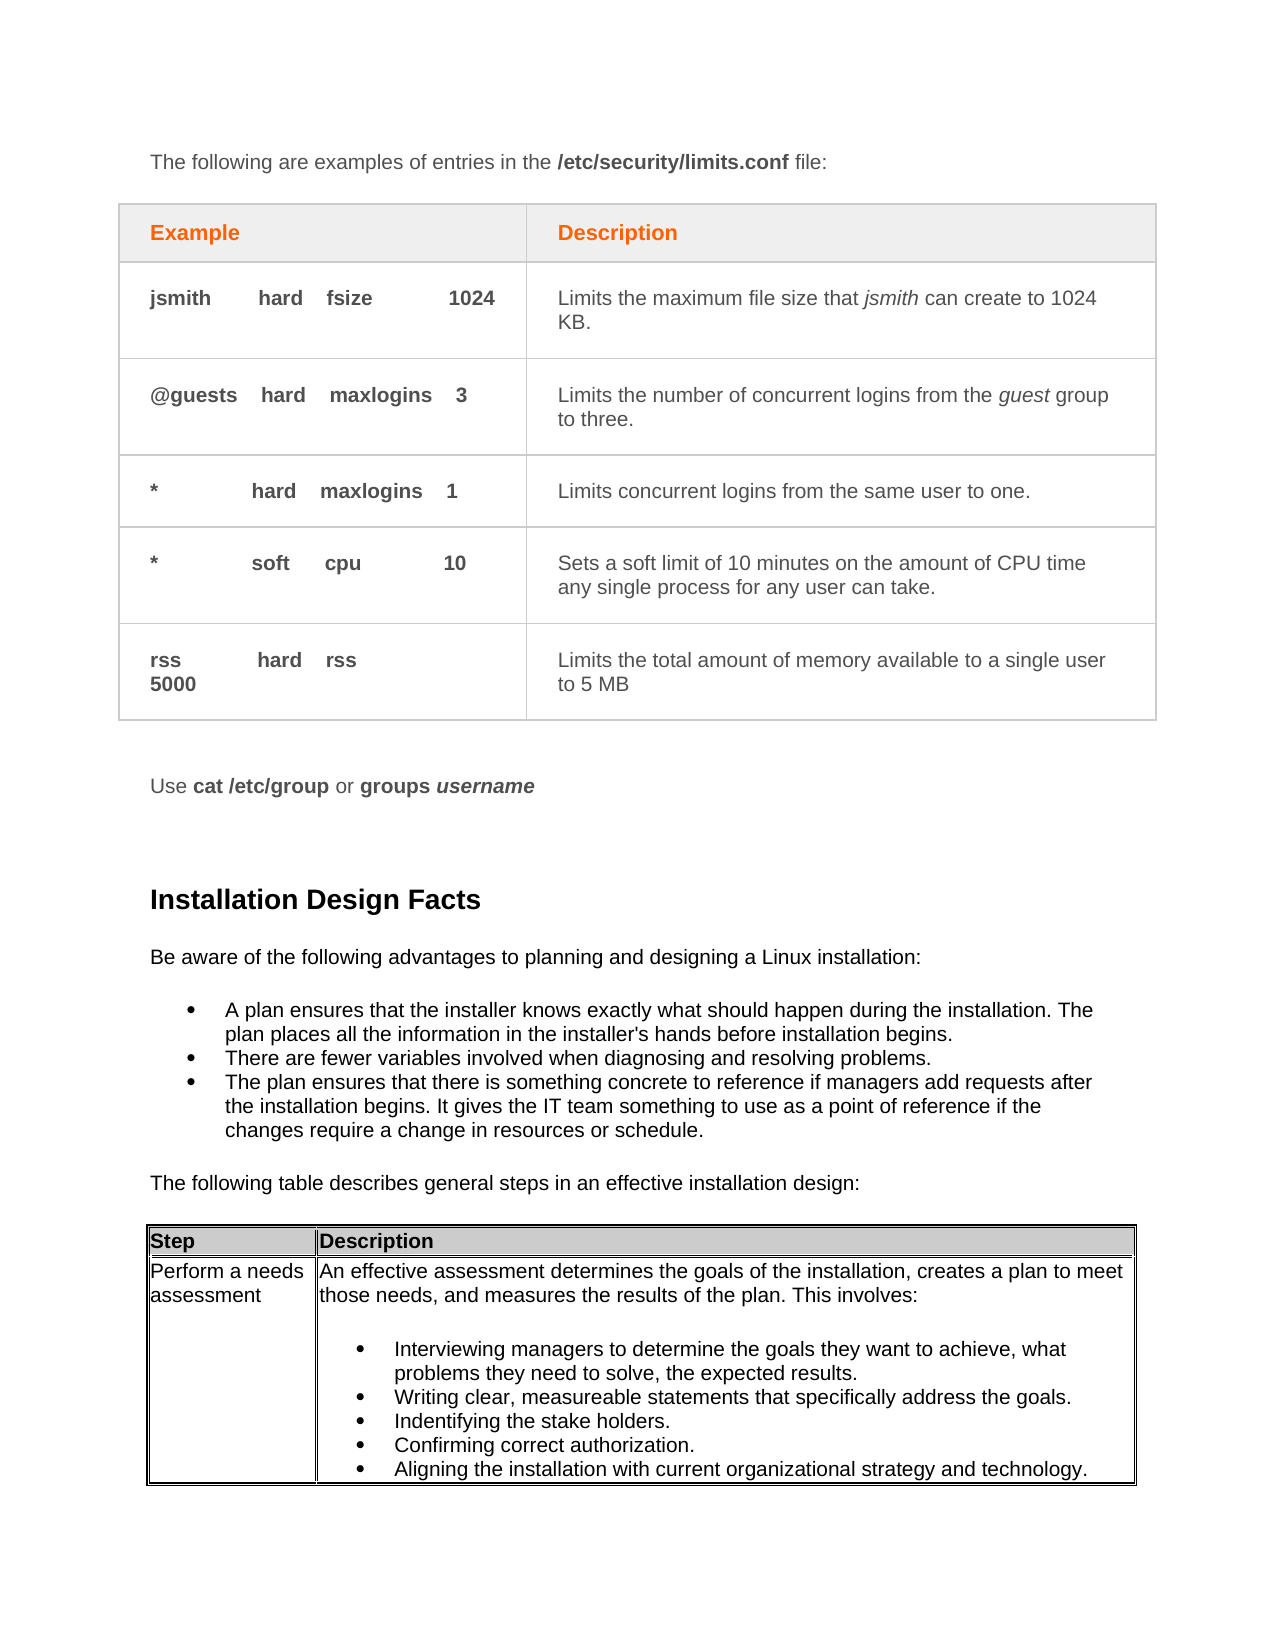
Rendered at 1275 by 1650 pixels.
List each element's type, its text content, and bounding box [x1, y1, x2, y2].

table_header Description [317, 1228, 1134, 1254]
text Installation Design Facts [150, 883, 1125, 916]
table_cell rss hard rss 5000 [120, 624, 526, 719]
list The plan ensures that there is something concrete to reference if managers add requests after the installation begins. It gives the IT team something to use as a point of reference if the changes require a change in resources or schedule. [187, 1070, 1125, 1142]
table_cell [150, 1255, 317, 1482]
table_cell * hard maxlogins 1 [120, 456, 526, 526]
text Be aware of the following advantages to planning and designing a Linux installation: [150, 945, 1125, 969]
table_header Example [120, 205, 526, 261]
list There are fewer variables involved when diagnosing and resolving problems. [187, 1046, 1125, 1070]
table_header Step [150, 1228, 317, 1254]
table_cell * soft cpu 10 [120, 528, 526, 623]
text The following are examples of entries in the /etc/security/limits.conf file: [150, 150, 1125, 174]
text Use cat /etc/group or groups username [150, 773, 1125, 797]
table_cell Limits the number of concurrent logins from the guest group to three. [527, 359, 1155, 454]
table_header Description [527, 205, 1155, 261]
table_cell @guests hard maxlogins 3 [120, 359, 526, 454]
table_cell Sets a soft limit of 10 minutes on the amount of CPU time any single process for any user can take. [527, 528, 1155, 623]
table_cell Limits concurrent logins from the same user to one. [527, 456, 1155, 526]
table_cell jsmith hard fsize 1024 [120, 263, 526, 357]
list A plan ensures that the installer knows exactly what should happen during the installation. The plan places all the information in the installer's hands before installation begins. [187, 998, 1125, 1046]
table_cell Limits the total amount of memory available to a single user to 5 MB [527, 624, 1155, 719]
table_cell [317, 1255, 1134, 1482]
text The following table describes general steps in an effective installation design: [150, 1171, 1125, 1195]
table_cell Limits the maximum file size that jsmith can create to 1024 KB. [527, 263, 1155, 357]
